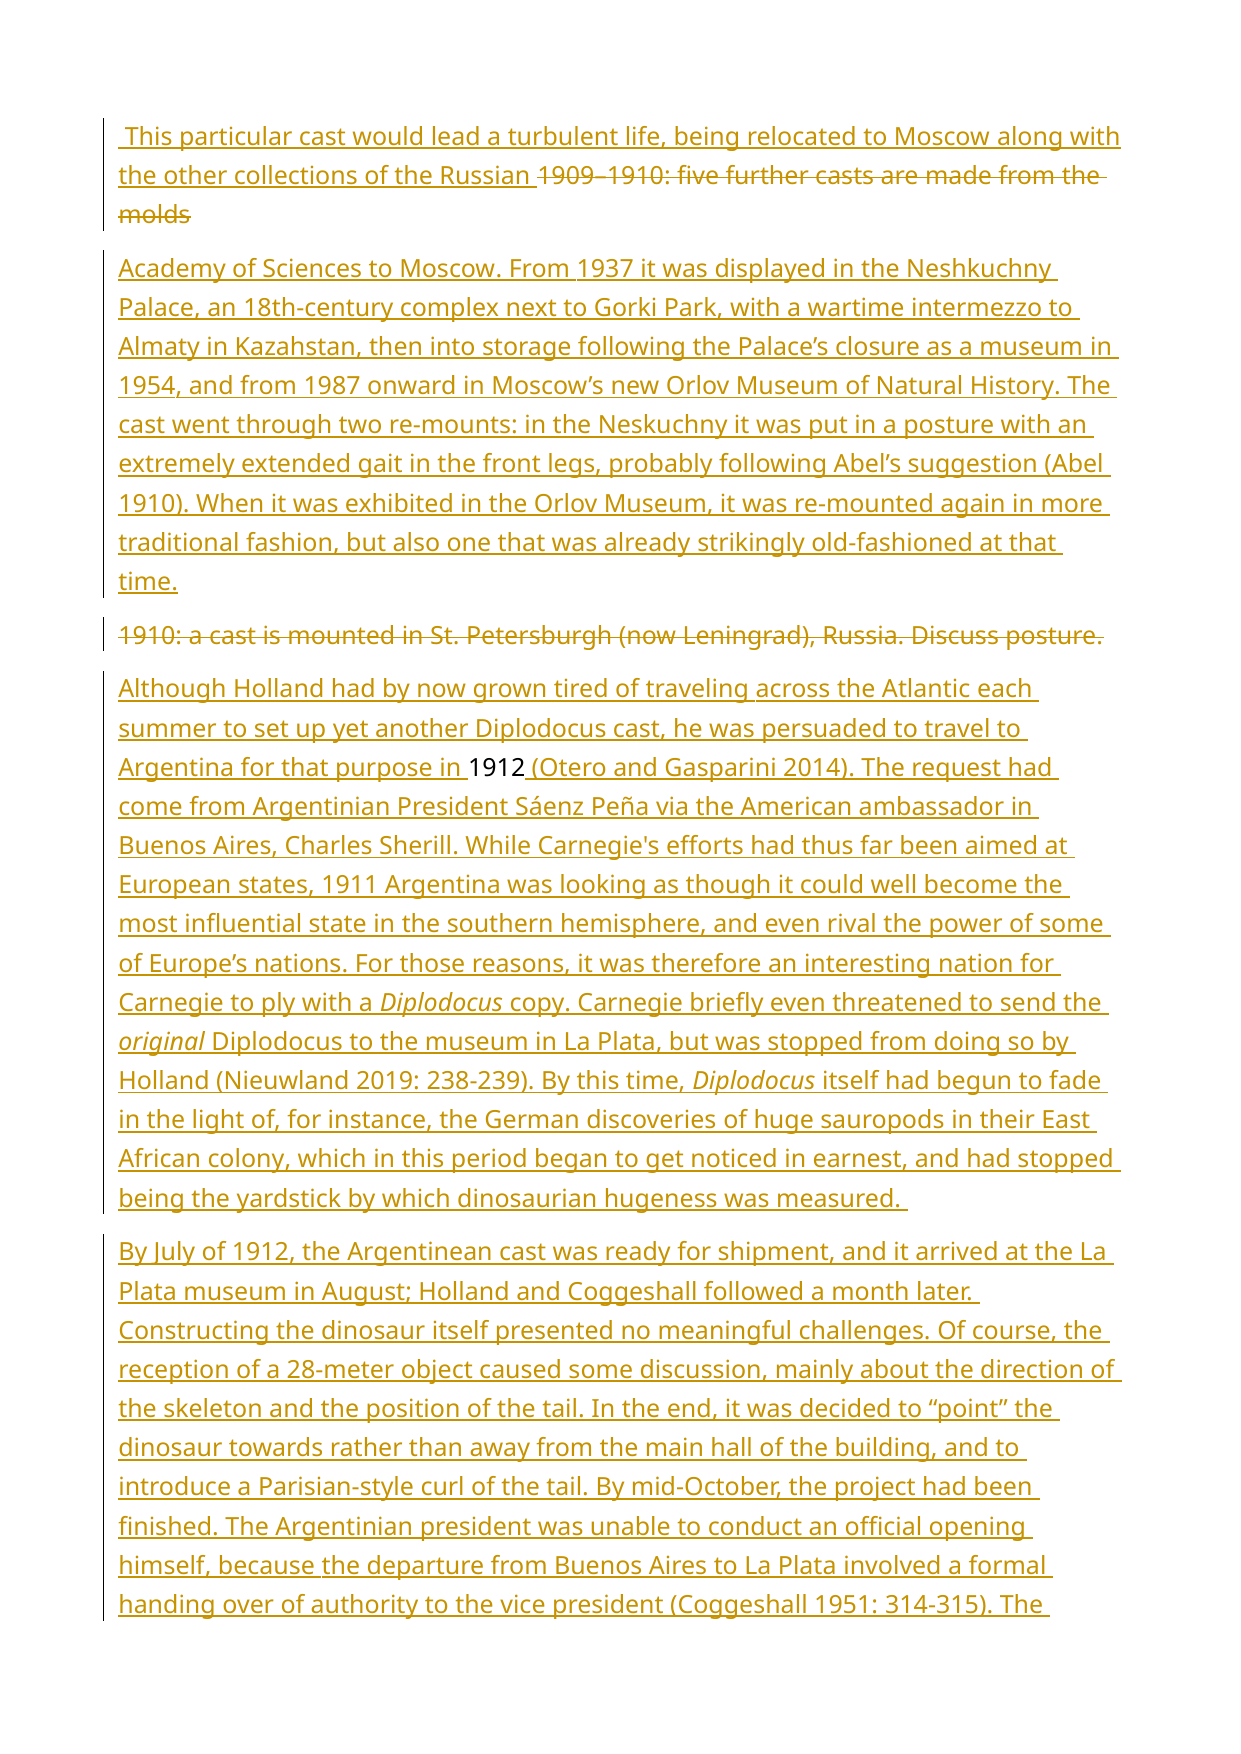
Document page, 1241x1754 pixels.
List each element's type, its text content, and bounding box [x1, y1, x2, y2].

text 1912 [118, 671, 1122, 1214]
